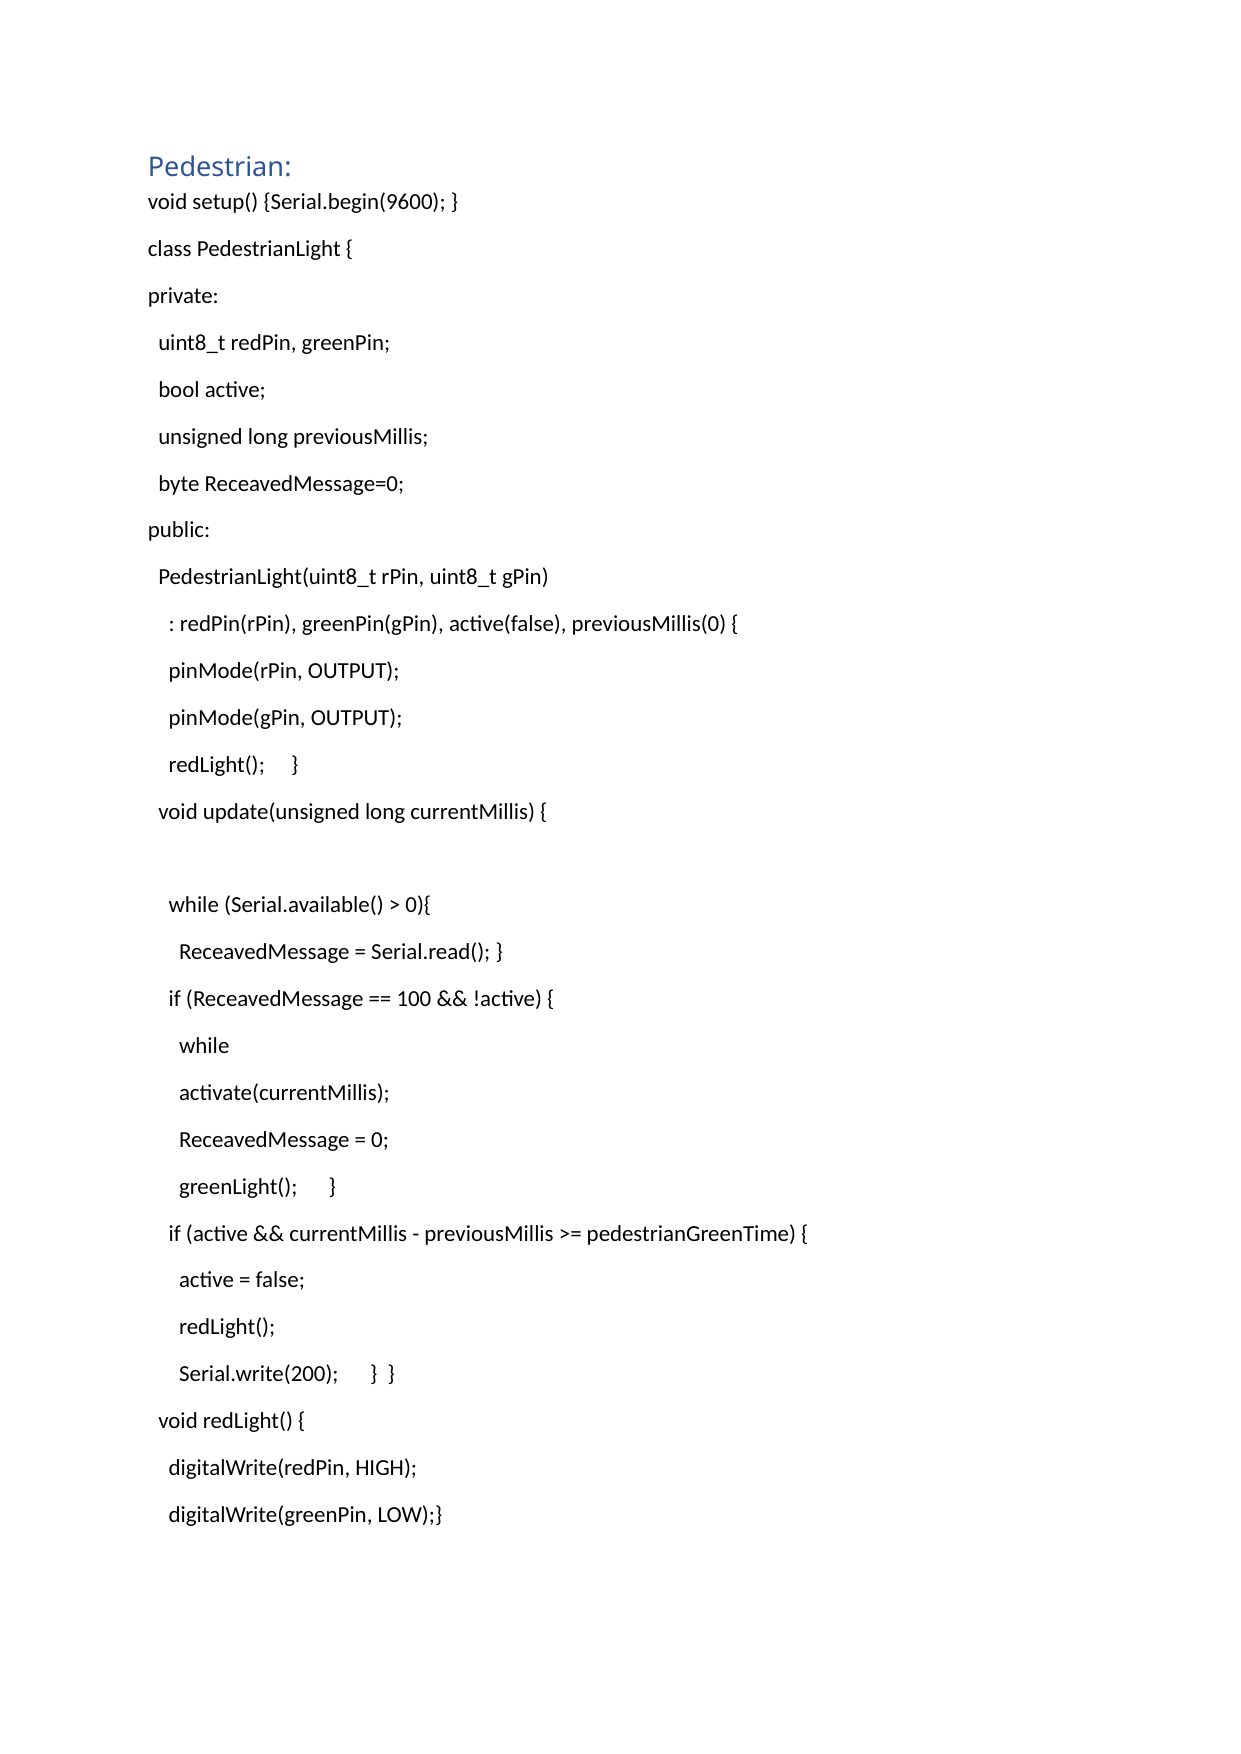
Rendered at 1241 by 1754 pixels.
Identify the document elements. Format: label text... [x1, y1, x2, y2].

text PedestrianLight(uint8_t rPin, uint8_t gPin) [148, 562, 1093, 590]
text activate(currentMillis); [148, 1078, 1093, 1106]
text void redLight() { [148, 1406, 1093, 1434]
text redLight(); [148, 1312, 1093, 1340]
text if (ReceavedMessage == 100 && !active) { [148, 984, 1093, 1012]
text digitalWrite(redPin, HIGH); [148, 1453, 1093, 1481]
text bool active; [148, 375, 1093, 403]
text : redPin(rPin), greenPin(gPin), active(false), previousMillis(0) { [148, 609, 1093, 637]
text pinMode(gPin, OUTPUT); [148, 703, 1093, 731]
text ReceavedMessage = 0; [148, 1125, 1093, 1153]
text greenLight(); } [148, 1172, 1093, 1200]
text pinMode(rPin, OUTPUT); [148, 656, 1093, 684]
text private: [148, 281, 1093, 309]
text uint8_t redPin, greenPin; [148, 328, 1093, 356]
text void update(unsigned long currentMillis) { [148, 797, 1093, 825]
text Serial.write(200); } } [148, 1359, 1093, 1387]
text unsigned long previousMillis; [148, 422, 1093, 450]
text redLight(); } [148, 750, 1093, 778]
text void setup() {Serial.begin(9600); } [148, 187, 1093, 215]
text class PedestrianLight { [148, 234, 1093, 262]
subtitle Pedestrian: [148, 148, 1093, 184]
text ReceavedMessage = Serial.read(); } [148, 937, 1093, 965]
text active = false; [148, 1266, 1093, 1293]
text while [148, 1031, 1093, 1059]
text if (active && currentMillis - previousMillis >= pedestrianGreenTime) { [148, 1219, 1093, 1247]
text while (Serial.available() > 0){ [148, 891, 1093, 918]
text public: [148, 516, 1093, 543]
text byte ReceavedMessage=0; [148, 469, 1093, 497]
text digitalWrite(greenPin, LOW);} [148, 1500, 1093, 1528]
